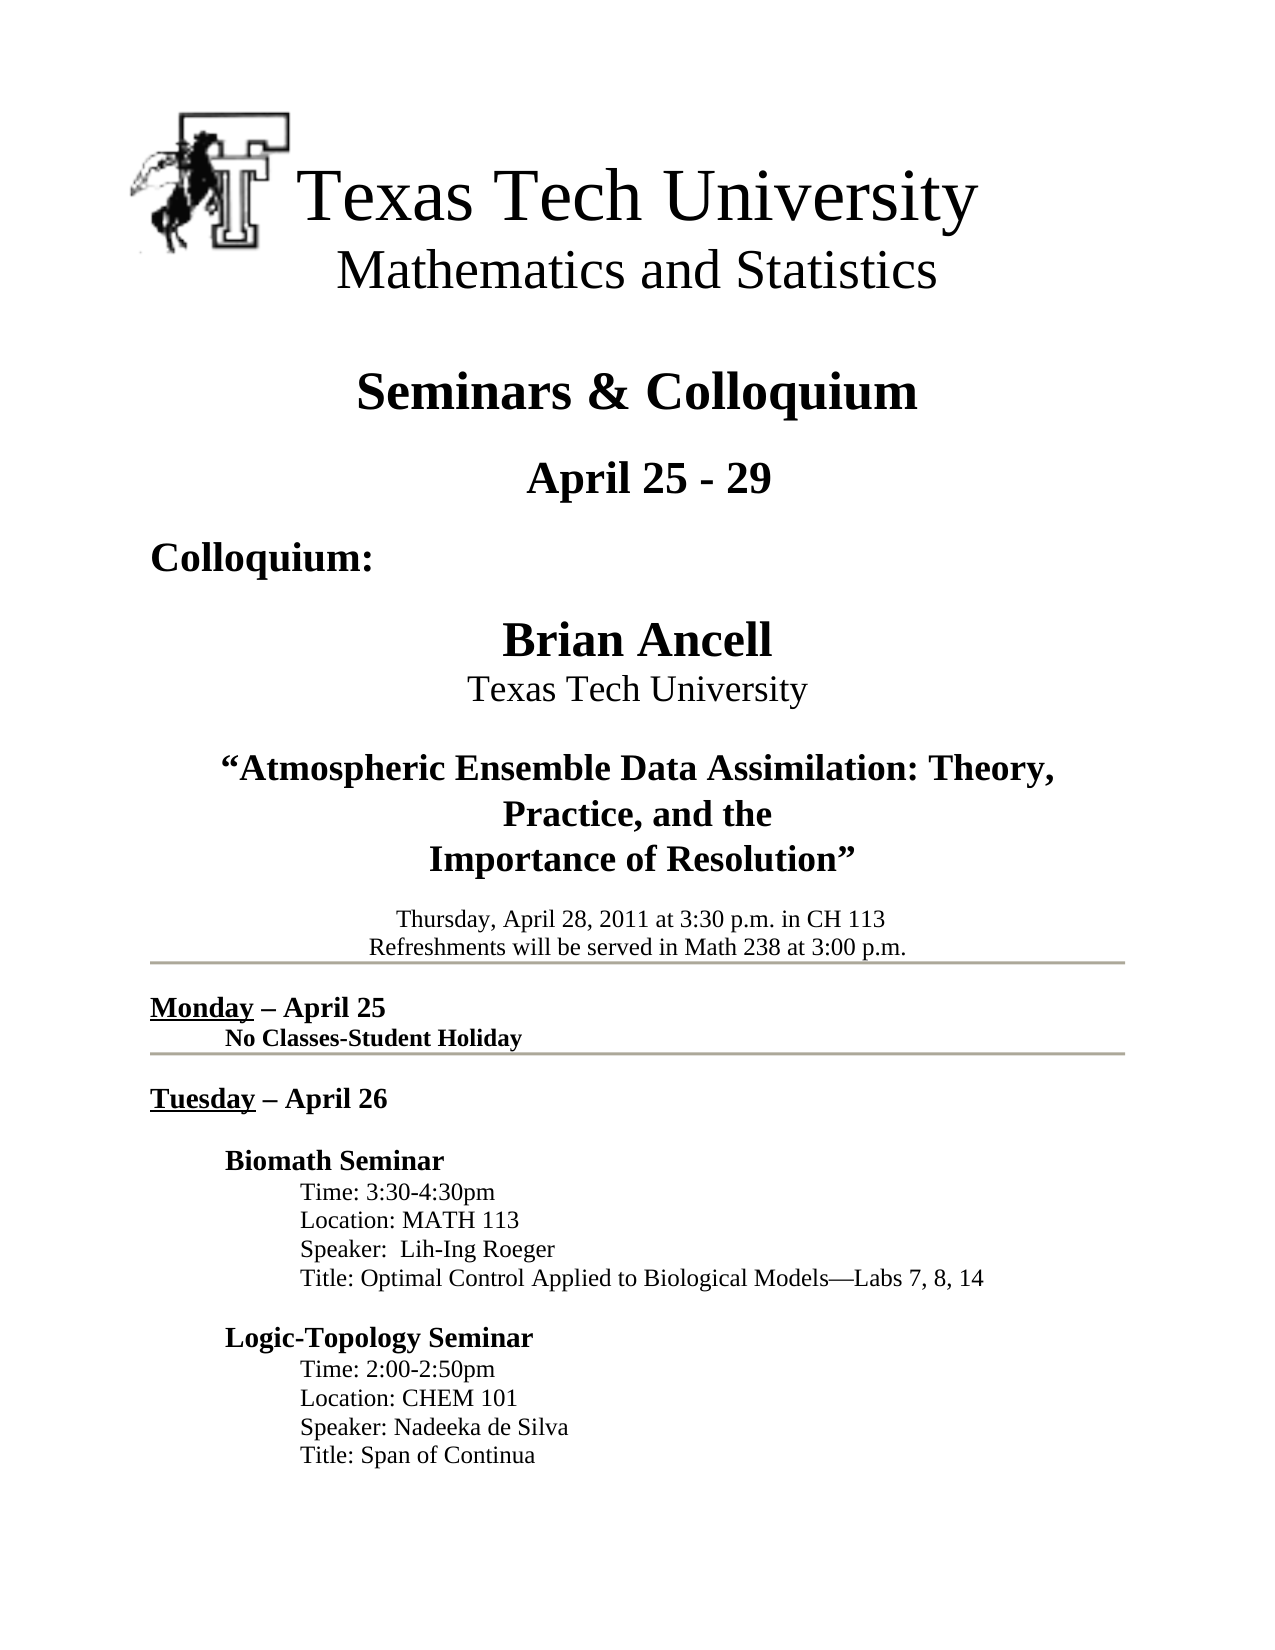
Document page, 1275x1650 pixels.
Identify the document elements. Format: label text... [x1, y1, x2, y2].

text Title: Span of Continua [300, 1440, 1125, 1469]
text Time: 3:30-4:30pm [225, 1177, 1125, 1206]
text Logic-Topology Seminar [150, 1321, 1125, 1354]
text Colloquium: [150, 532, 1125, 580]
text Location: CHEM 101 [225, 1383, 1125, 1412]
text Speaker: Nadeeka de Silva [300, 1412, 1125, 1440]
text Refreshments will be served in Math 238 at 3:00 p.m. [150, 932, 1125, 961]
text Importance of Resolution” [150, 834, 1125, 880]
picture [125, 111, 294, 261]
text Seminars & Colloquium [150, 359, 1125, 421]
text Thursday, April 28, 2011 at 3:30 p.m. in CH 113 [150, 904, 1125, 932]
text Time: 2:00-2:50pm [225, 1354, 1125, 1383]
text Tuesday – April 26 [150, 1081, 1125, 1114]
text Monday – April 25 [150, 990, 1125, 1023]
text Mathematics and Statistics [150, 236, 1125, 301]
text No Classes-Student Holiday [150, 1023, 1125, 1052]
text Texas Tech University [294, 150, 1125, 236]
text Biomath Seminar [150, 1143, 1125, 1177]
text April 25 - 29 [150, 450, 1125, 503]
text Texas Tech University [150, 667, 1125, 710]
text Location: MATH 113 [225, 1206, 1125, 1234]
text Brian Ancell [150, 609, 1125, 667]
text “Atmospheric Ensemble Data Assimilation: Theory, Practice, and the [150, 743, 1125, 834]
text Speaker: Lih-Ing Roeger Title: Optimal Control Applied to Biological Models—Labs 7, 8, 14 [300, 1234, 1125, 1321]
